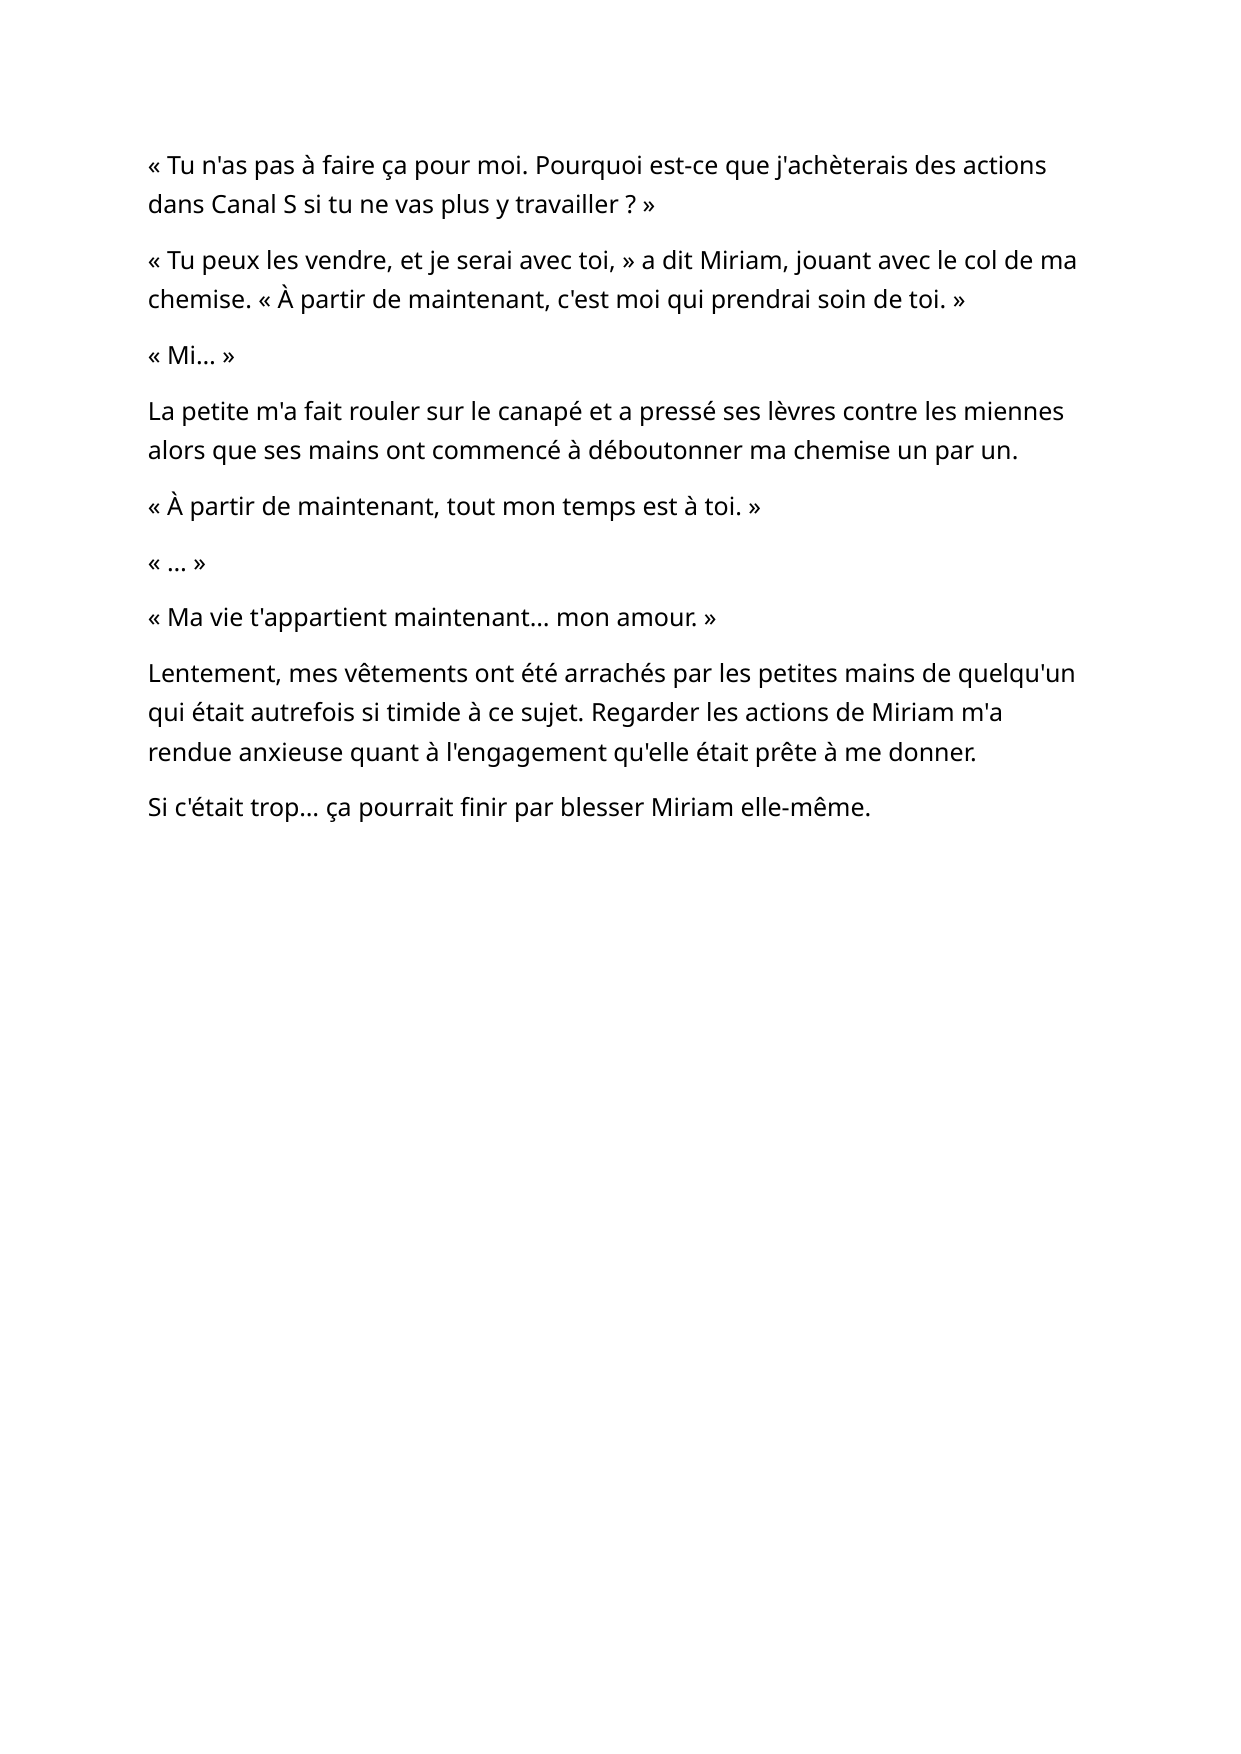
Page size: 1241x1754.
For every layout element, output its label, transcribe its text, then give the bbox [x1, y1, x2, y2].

text Lentement, mes vêtements ont été arrachés par les petites mains de quelqu'un qui était autrefois si timide à ce sujet. Regarder les actions de Miriam m'a rendue anxieuse quant à l'engagement qu'elle était prête à me donner. [148, 656, 1093, 768]
text « À partir de maintenant, tout mon temps est à toi. » [148, 488, 1093, 522]
text Si c'était trop… ça pourrait finir par blesser Miriam elle-même. [148, 790, 1093, 824]
text La petite m'a fait rouler sur le canapé et a pressé ses lèvres contre les miennes alors que ses mains ont commencé à déboutonner ma chemise un par un. [148, 393, 1093, 467]
text « Tu peux les vendre, et je serai avec toi, » a dit Miriam, jouant avec le col de ma chemise. « À partir de maintenant, c'est moi qui prendrai soin de toi. » [148, 243, 1093, 316]
text « Ma vie t'appartient maintenant… mon amour. » [148, 600, 1093, 634]
text « … » [148, 544, 1093, 578]
text « Tu n'as pas à faire ça pour moi. Pourquoi est-ce que j'achèterais des actions dans Canal S si tu ne vas plus y travailler ? » [148, 148, 1093, 221]
text « Mi… » [148, 338, 1093, 372]
